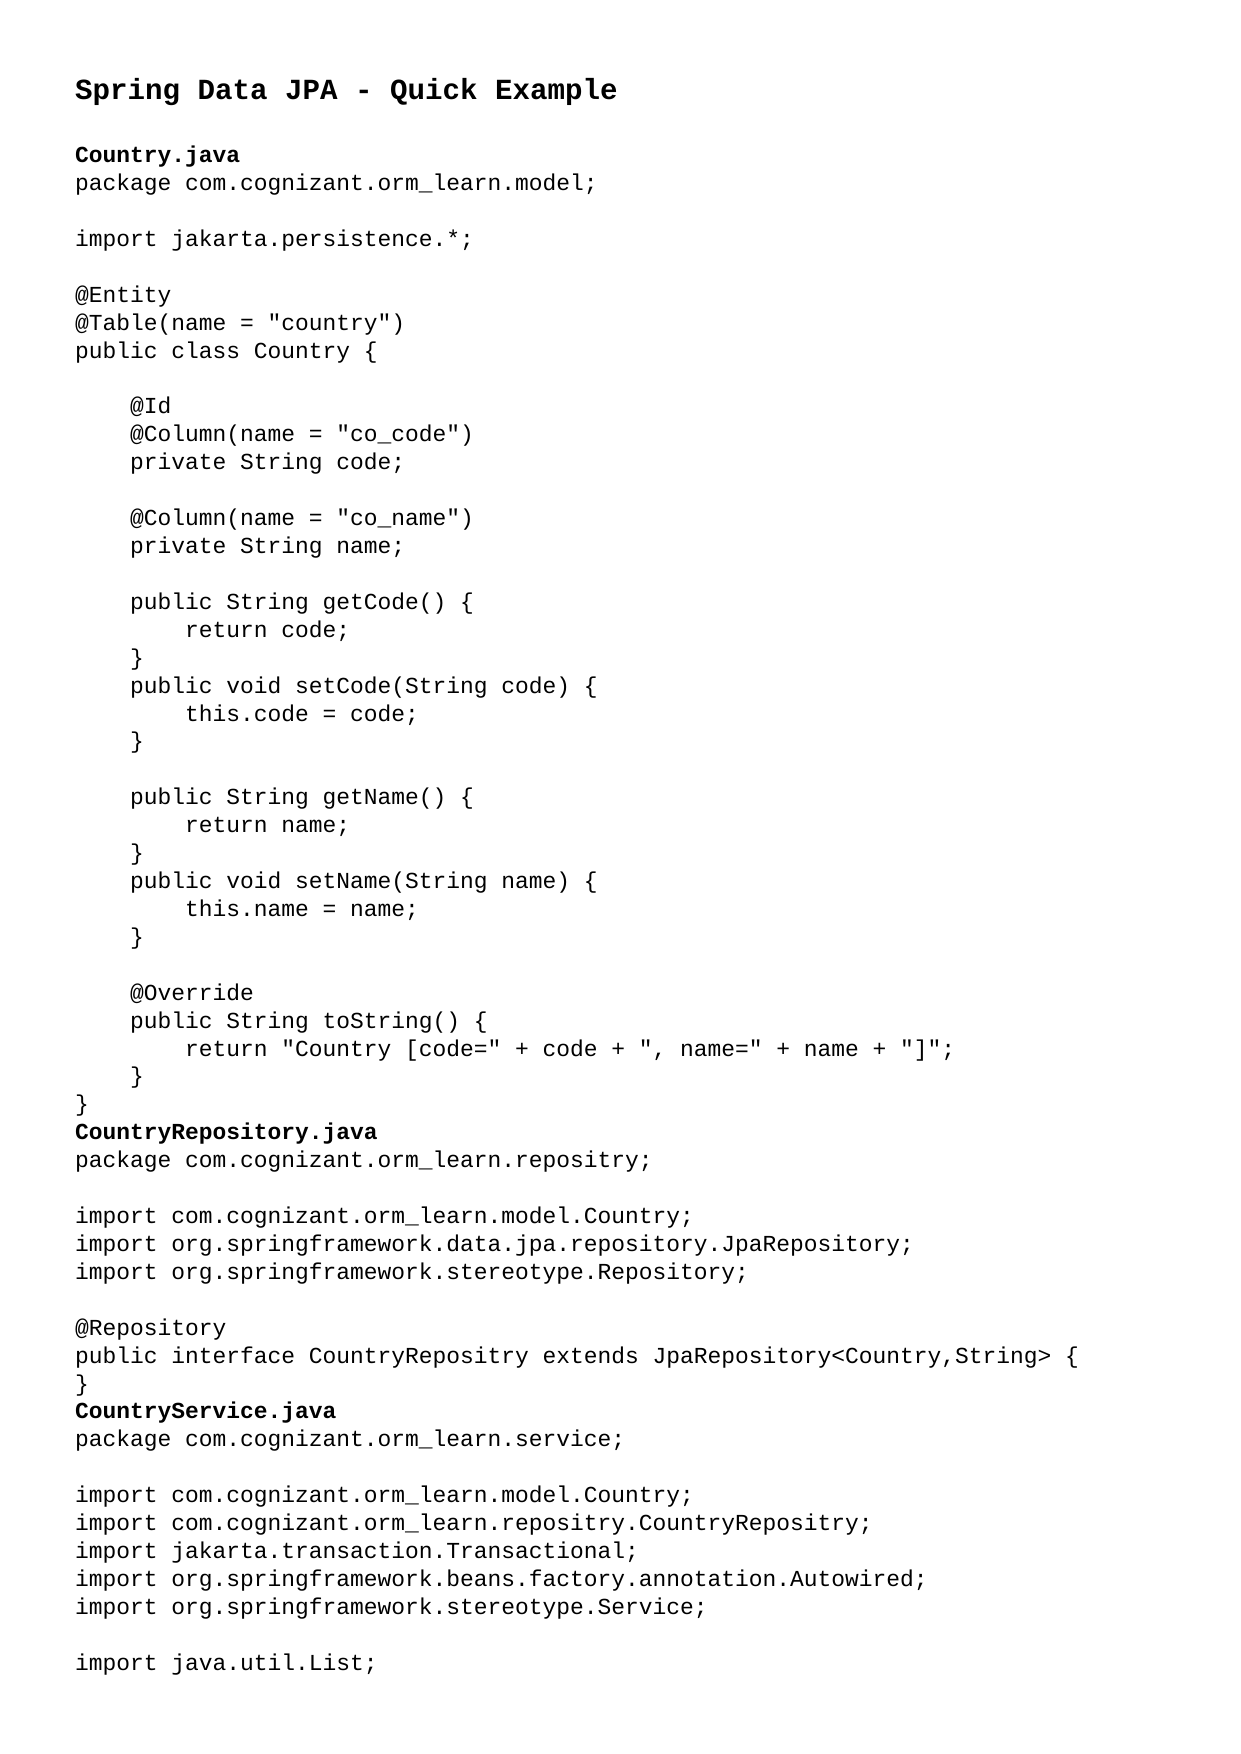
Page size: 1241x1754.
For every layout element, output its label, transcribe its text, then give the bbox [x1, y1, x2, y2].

text public String getCode() { [75, 590, 1165, 616]
text public String getName() { [75, 786, 1165, 812]
text @Column(name = "co_code") [75, 423, 1165, 449]
text return code; [75, 618, 1165, 644]
text import org.springframework.data.jpa.repository.JpaRepository; [75, 1232, 1165, 1258]
text import jakarta.persistence.*; [75, 227, 1165, 253]
text import org.springframework.stereotype.Service; [75, 1595, 1165, 1621]
text return name; [75, 814, 1165, 839]
text private String name; [75, 534, 1165, 560]
text @Table(name = "country") [75, 311, 1165, 337]
text public class Country { [75, 339, 1165, 365]
text package com.cognizant.orm_learn.repositry; [75, 1149, 1165, 1174]
text import com.cognizant.orm_learn.model.Country; [75, 1484, 1165, 1509]
text } [75, 925, 1165, 951]
text public String toString() { [75, 1009, 1165, 1035]
text this.code = code; [75, 702, 1165, 728]
text CountryService.java [75, 1400, 1165, 1426]
text this.name = name; [75, 897, 1165, 923]
text } [75, 1372, 1165, 1398]
text @Override [75, 981, 1165, 1007]
text } [75, 1065, 1165, 1091]
text import org.springframework.beans.factory.annotation.Autowired; [75, 1567, 1165, 1593]
text public void setName(String name) { [75, 869, 1165, 895]
text @Repository [75, 1316, 1165, 1342]
text import com.cognizant.orm_learn.repositry.CountryRepositry; [75, 1512, 1165, 1537]
text @Id [75, 395, 1165, 421]
text import org.springframework.stereotype.Repository; [75, 1260, 1165, 1286]
text @Entity [75, 283, 1165, 309]
text Country.java [75, 144, 1165, 169]
text public interface CountryRepositry extends JpaRepository<Country,String> { [75, 1344, 1165, 1370]
text import java.util.List; [75, 1651, 1165, 1677]
text CountryRepository.java [75, 1121, 1165, 1147]
text package com.cognizant.orm_learn.model; [75, 172, 1165, 197]
text package com.cognizant.orm_learn.service; [75, 1428, 1165, 1454]
text } [75, 1093, 1165, 1119]
text @Column(name = "co_name") [75, 507, 1165, 532]
text } [75, 730, 1165, 756]
text Spring Data JPA - Quick Example [75, 75, 1165, 108]
text import com.cognizant.orm_learn.model.Country; [75, 1204, 1165, 1230]
text public void setCode(String code) { [75, 674, 1165, 700]
text } [75, 646, 1165, 672]
text import jakarta.transaction.Transactional; [75, 1539, 1165, 1565]
text } [75, 842, 1165, 867]
text return "Country [code=" + code + ", name=" + name + "]"; [75, 1037, 1165, 1063]
text private String code; [75, 451, 1165, 477]
